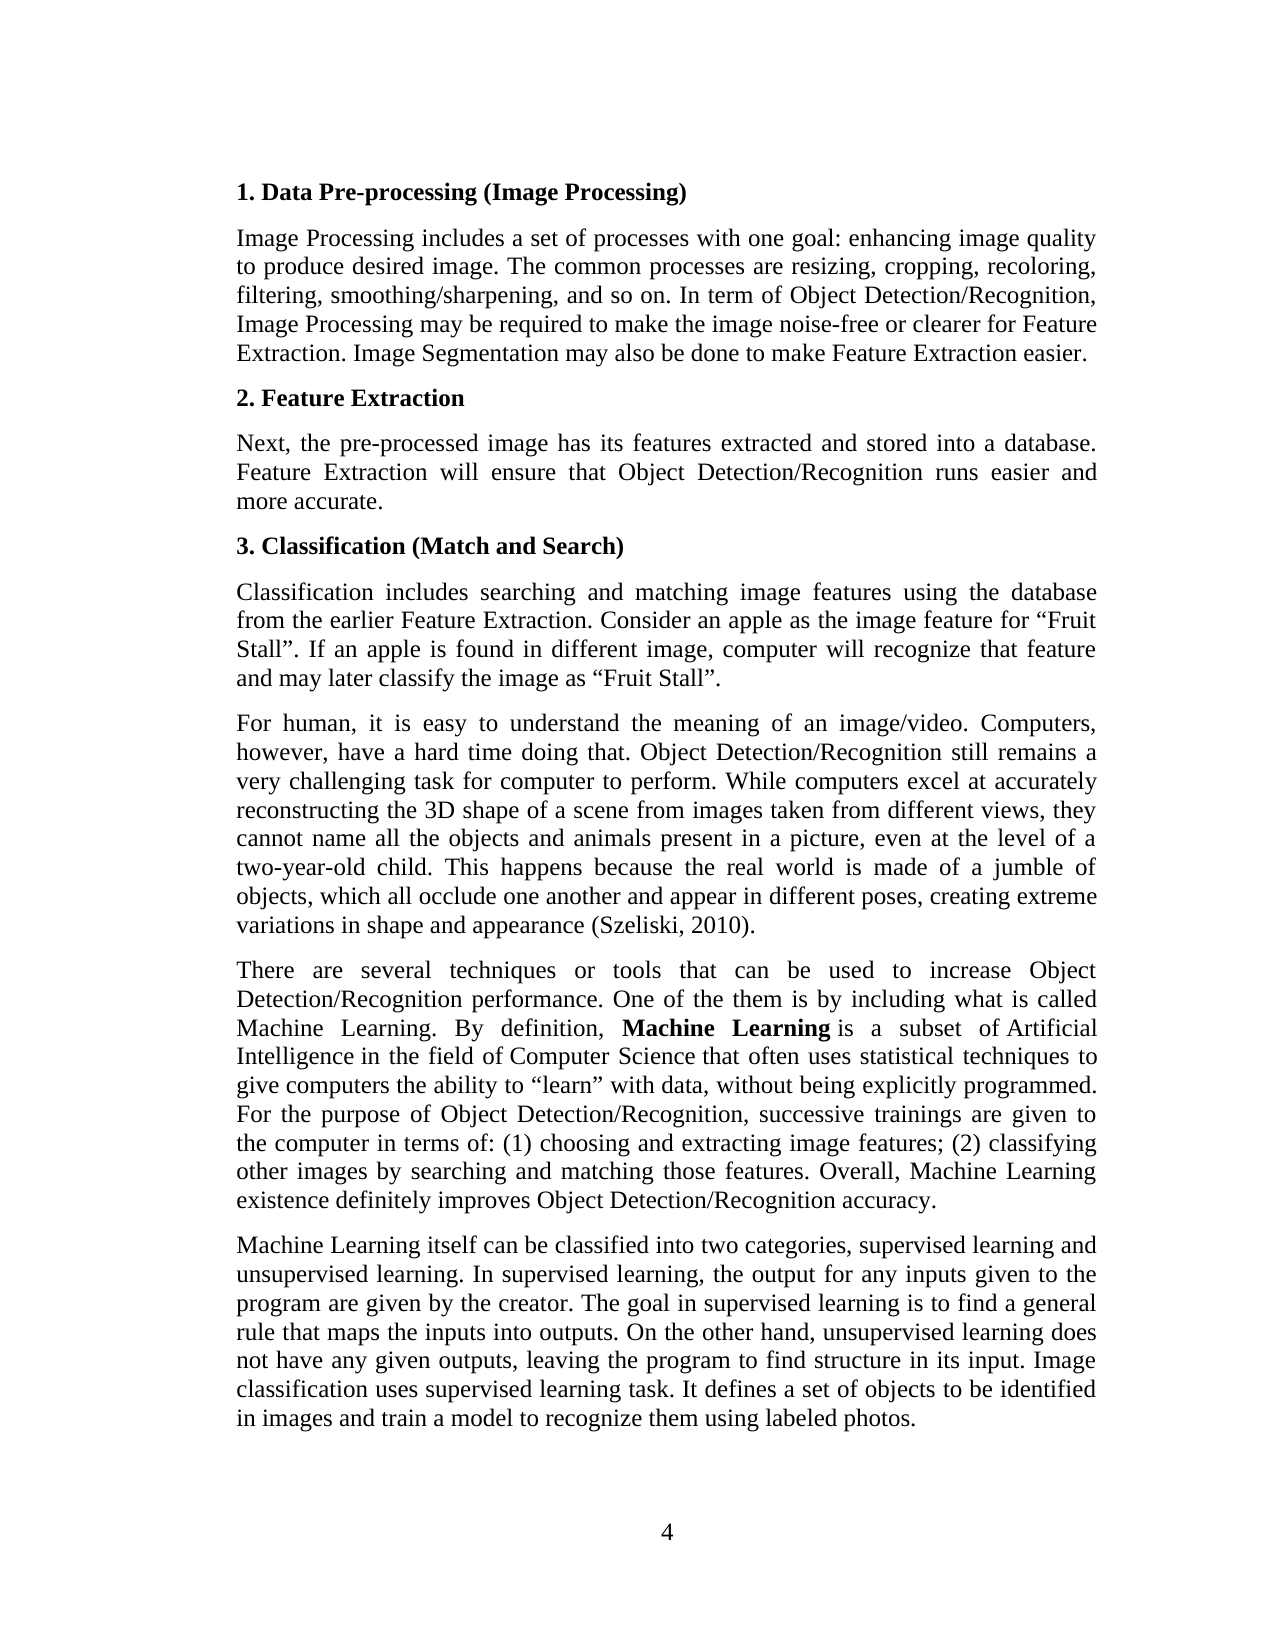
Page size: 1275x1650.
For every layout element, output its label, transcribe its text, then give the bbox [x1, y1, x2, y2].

text Machine Learning itself can be classified into two categories, supervised learning and unsupervised learning. In supervised learning, the output for any inputs given to the program are given by the creator. The goal in supervised learning is to find a general rule that maps the inputs into outputs. On the other hand, unsupervised learning does not have any given outputs, leaving the program to find structure in its input. Image classification uses supervised learning task. It defines a set of objects to be identified in images and train a model to recognize them using labeled photos. [236, 1231, 1098, 1432]
text 2. Feature Extraction [236, 383, 1098, 412]
text For human, it is easy to understand the meaning of an image/video. Computers, however, have a hard time doing that. Object Detection/Recognition still remains a very challenging task for computer to perform. While computers excel at accurately reconstructing the 3D shape of a scene from images taken from different views, they cannot name all the objects and animals present in a picture, even at the level of a two-year-old child. This happens because the real world is made of a jumble of objects, which all occlude one another and appear in different poses, creating extreme variations in shape and appearance (Szeliski, 2010). [236, 708, 1098, 938]
text 3. Classification (Match and Search) [236, 531, 1098, 560]
text 1. Data Pre-processing (Image Processing) [236, 177, 1098, 206]
text Next, the pre-processed image has its features extracted and stored into a database. Feature Extraction will ensure that Object Detection/Recognition runs easier and more accurate. [236, 428, 1098, 515]
text There are several techniques or tools that can be used to increase Object Detection/Recognition performance. One of the them is by including what is called Machine Learning. By definition, Machine Learning is a subset of Artificial Intelligence in the field of Computer Science that often uses statistical techniques to give computers the ability to “learn” with data, without being explicitly programmed. For the purpose of Object Detection/Recognition, successive trainings are given to the computer in terms of: (1) choosing and extracting image features; (2) classifying other images by searching and matching those features. Overall, Machine Learning existence definitely improves Object Detection/Recognition accuracy. [236, 955, 1098, 1214]
text Image Processing includes a set of processes with one goal: enhancing image quality to produce desired image. The common processes are resizing, cropping, recoloring, filtering, smoothing/sharpening, and so on. In term of Object Detection/Recognition, Image Processing may be required to make the image noise-free or clearer for Feature Extraction. Image Segmentation may also be done to make Feature Extraction easier. [236, 223, 1098, 366]
text Classification includes searching and matching image features using the database from the earlier Feature Extraction. Consider an apple as the image feature for “Fruit Stall”. If an apple is found in different image, computer will recognize that feature and may later classify the image as “Fruit Stall”. [236, 577, 1098, 692]
